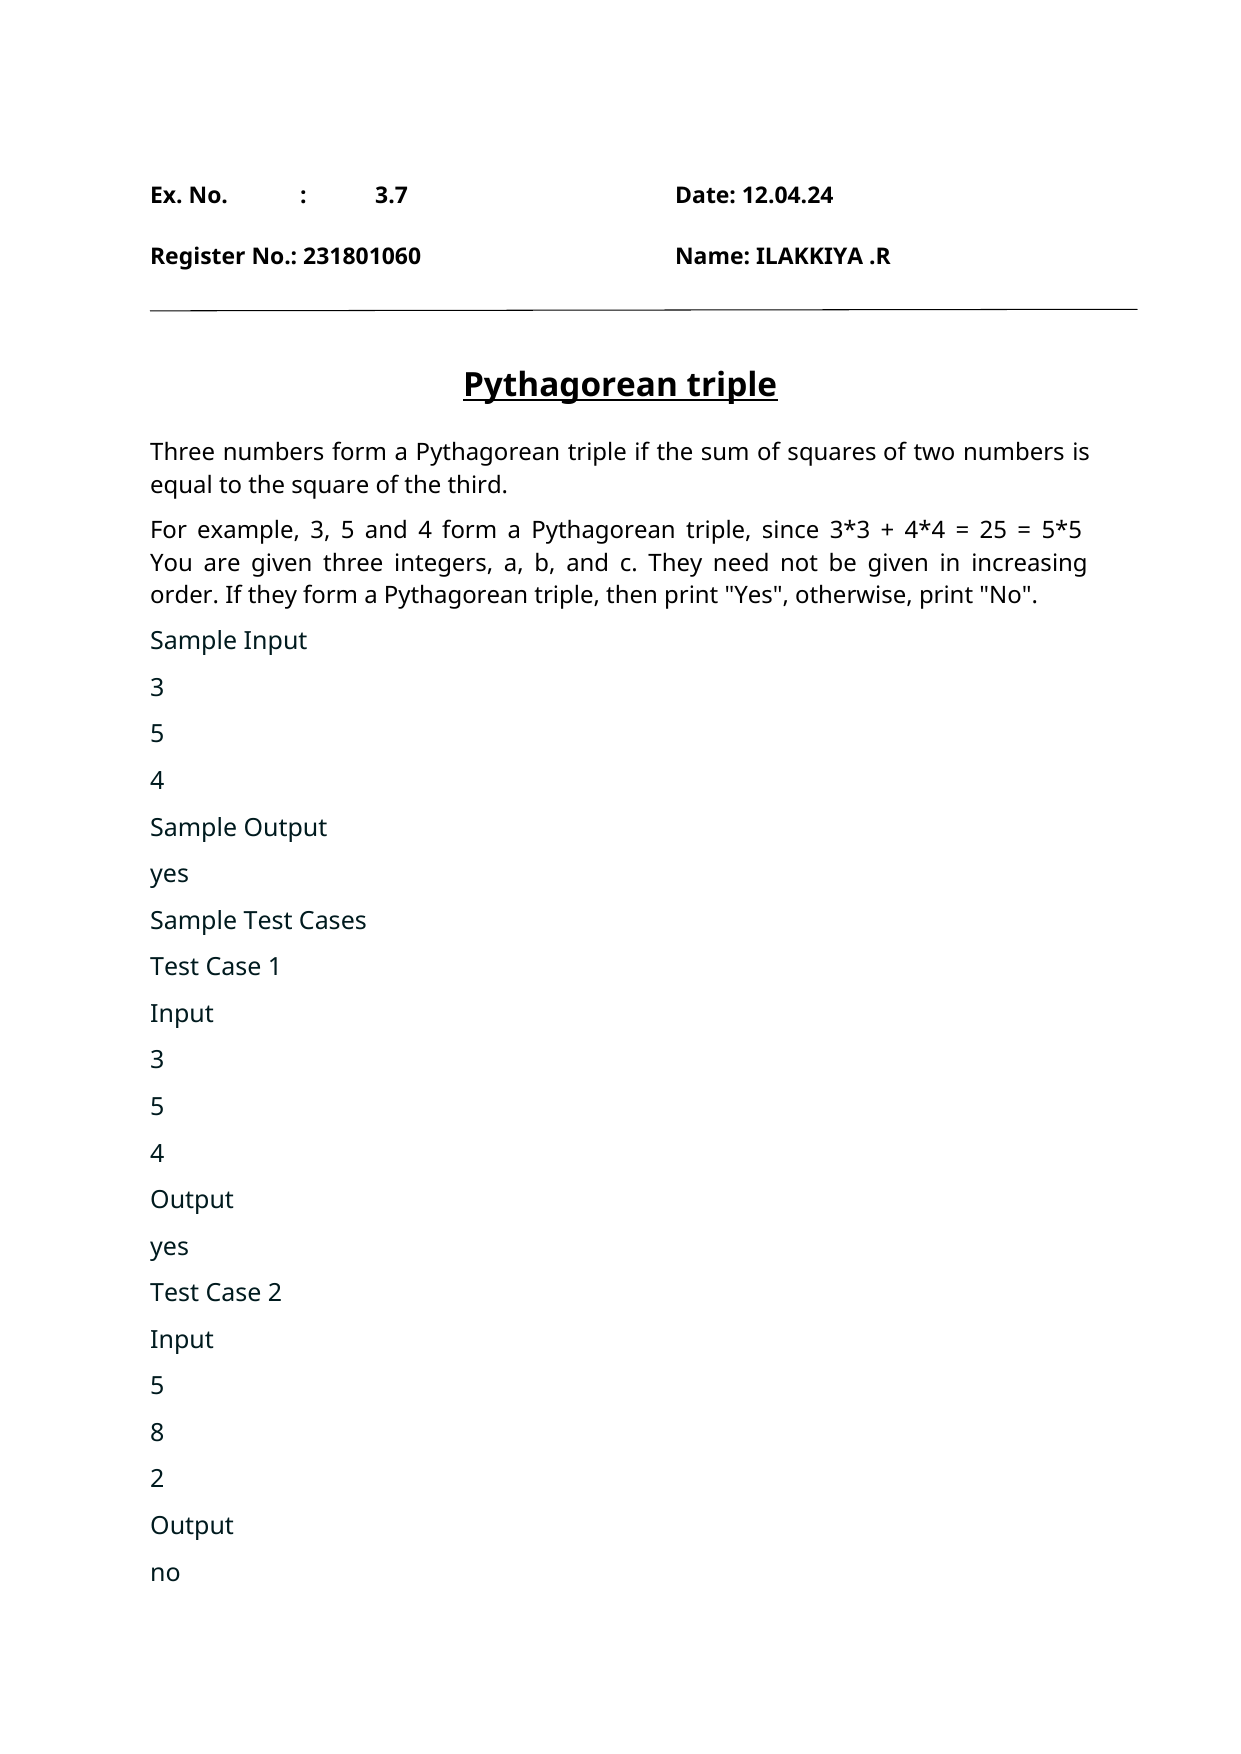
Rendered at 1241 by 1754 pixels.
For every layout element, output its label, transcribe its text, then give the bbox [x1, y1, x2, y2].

text Pythagorean triple [150, 360, 1090, 406]
text 3 [150, 669, 1090, 704]
text Input [150, 996, 1090, 1029]
text Sample Input [150, 623, 1090, 657]
text Test Case 2 [150, 1275, 1090, 1309]
text Register No.: 231801060 Name: ILAKKIYA .R [150, 239, 1090, 271]
text Three numbers form a Pythagorean triple if the sum of squares of two numbers is equal to the square of the third. [150, 435, 1090, 500]
text 5 [150, 1089, 1090, 1123]
text 2 [150, 1461, 1090, 1495]
text yes [150, 1228, 1090, 1262]
text Output [150, 1182, 1090, 1216]
text Input [150, 1321, 1090, 1356]
text no [150, 1554, 1090, 1588]
text 4 [150, 763, 1090, 797]
text yes [150, 856, 1090, 890]
text 3 [150, 1042, 1090, 1076]
text 5 [150, 716, 1090, 750]
text 5 [150, 1368, 1090, 1402]
text 8 [150, 1414, 1090, 1449]
text Sample Output [150, 809, 1090, 843]
text For example, 3, 5 and 4 form a Pythagorean triple, since 3*3 + 4*4 = 25 = 5*5 You are given three integers, a, b, and c. They need not be given in increasing order. If they form a Pythagorean triple, then print "Yes", otherwise, print "No". [150, 513, 1090, 611]
text 4 [150, 1135, 1090, 1169]
text Sample Test Cases [150, 902, 1090, 936]
text Test Case 1 [150, 949, 1090, 983]
text Ex. No. : 3.7 Date: 12.04.24 [150, 179, 1090, 210]
text Output [150, 1508, 1090, 1542]
